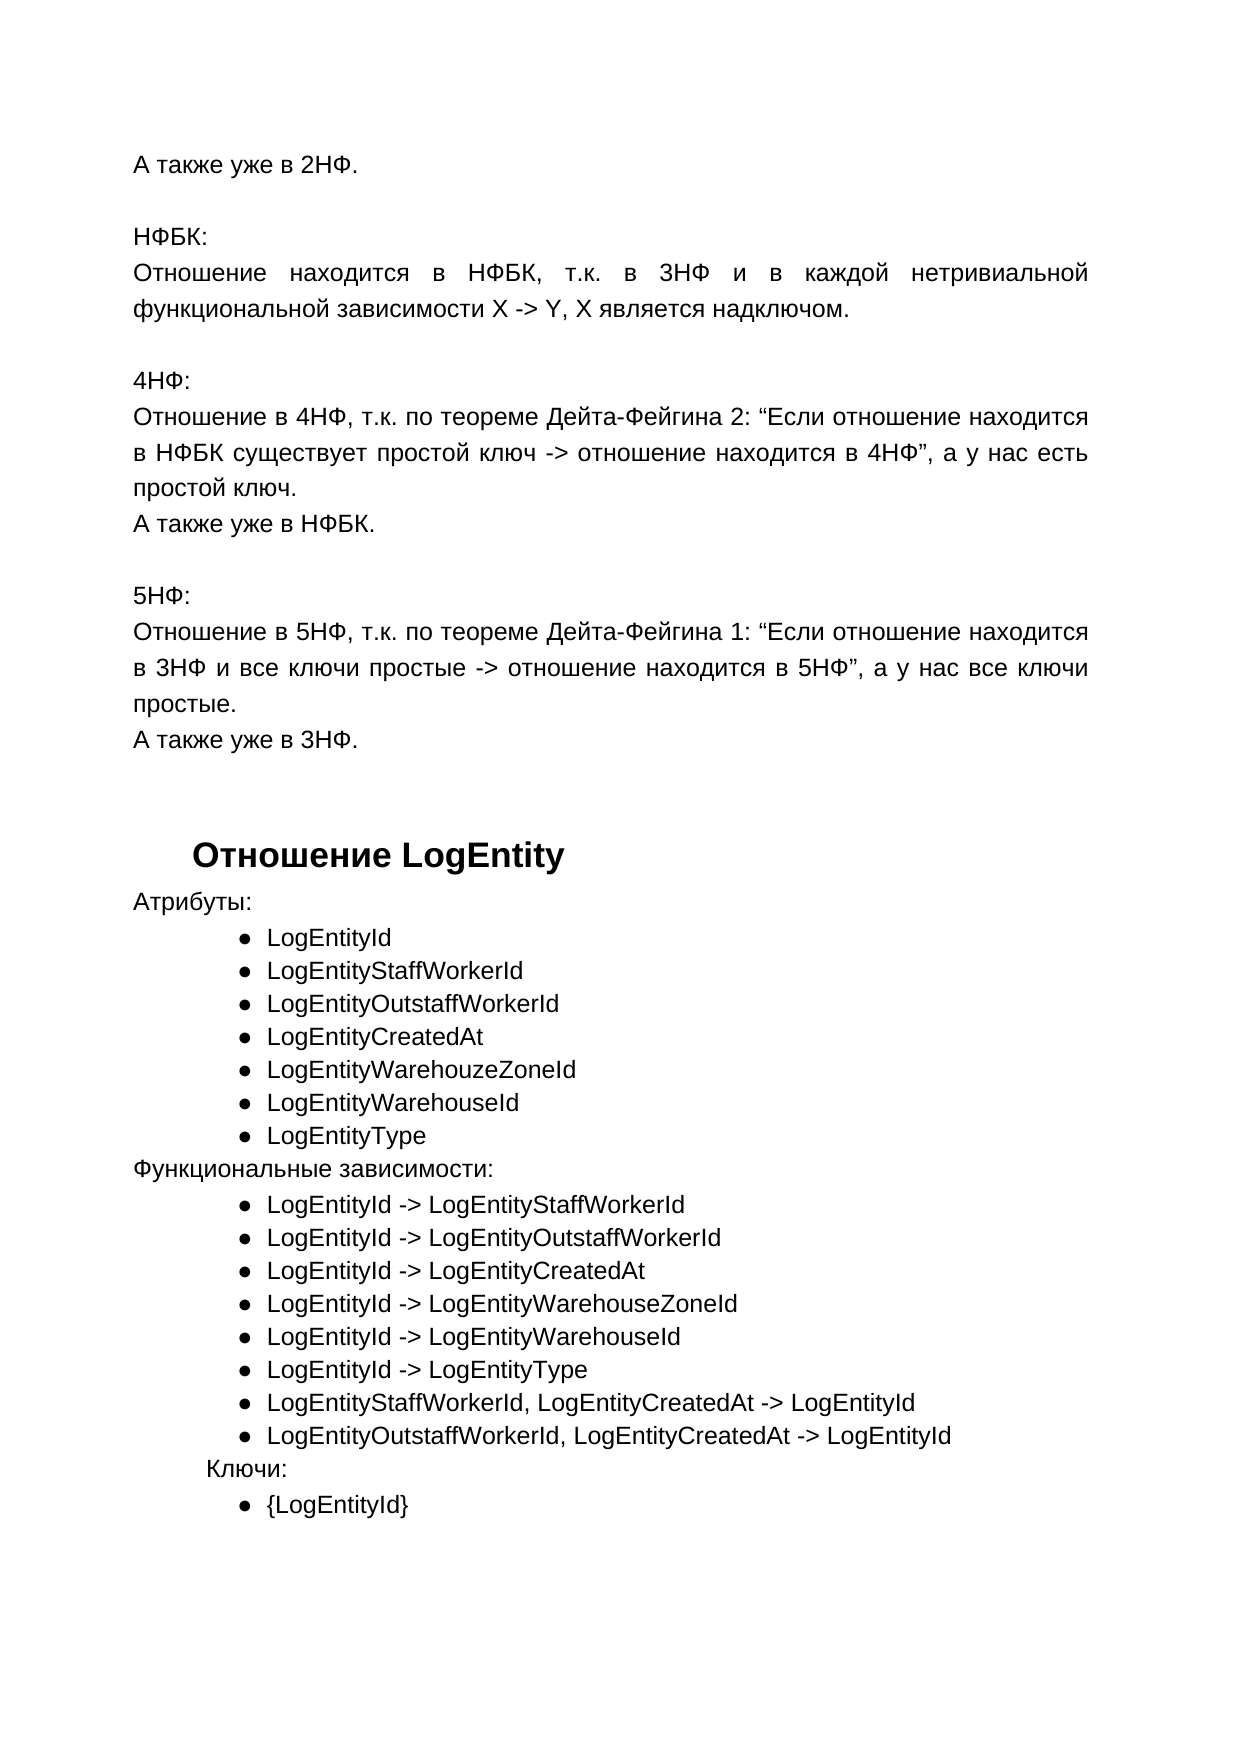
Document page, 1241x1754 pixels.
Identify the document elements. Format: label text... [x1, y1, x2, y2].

text ● LogEntityType [237, 1121, 1090, 1149]
text ● LogEntityCreatedAt [237, 1022, 1090, 1050]
text ● LogEntityId -> LogEntityStaffWorkerId [237, 1190, 1090, 1218]
text ● LogEntityId -> LogEntityCreatedAt [237, 1256, 1090, 1284]
text ● LogEntityId -> LogEntityWarehouseZoneId [237, 1289, 1090, 1317]
text ● {LogEntityId} [237, 1490, 1090, 1518]
text 5НФ: [133, 581, 1090, 610]
text Атрибуты: [133, 887, 1090, 915]
text А также уже в 2НФ. [133, 150, 1090, 179]
text ● LogEntityWarehouzeZoneId [237, 1055, 1090, 1083]
text ● LogEntityId -> LogEntityOutstaffWorkerId [237, 1223, 1090, 1251]
text ● LogEntityId [237, 923, 1090, 951]
text НФБК: [133, 222, 1090, 251]
text ● LogEntityOutstaffWorkerId [237, 989, 1090, 1017]
text Отношение в 4НФ, т.к. по теореме Дейта-Фейгина 2: “Если отношение находится в НФБК существует простой ключ -> отношение находится в 4НФ”, а у нас есть простой ключ. [133, 402, 1090, 502]
text Ключи: [206, 1454, 1090, 1483]
text ● LogEntityId -> LogEntityType [237, 1355, 1090, 1383]
text Отношение находится в НФБК, т.к. в 3НФ и в каждой нетривиальной функциональной зависимости X -> Y, X является надключом. [133, 258, 1090, 322]
text ● LogEntityStaffWorkerId, LogEntityCreatedAt -> LogEntityId [237, 1388, 1090, 1417]
text ● LogEntityOutstaffWorkerId, LogEntityCreatedAt -> LogEntityId [237, 1421, 1090, 1449]
text ● LogEntityWarehouseId [237, 1088, 1090, 1116]
text А также уже в НФБК. [133, 509, 1090, 538]
text ● LogEntityId -> LogEntityWarehouseId [237, 1322, 1090, 1351]
subtitle Отношение LogEntity [133, 834, 1090, 875]
text ● LogEntityStaffWorkerId [237, 956, 1090, 984]
text Функциональные зависимости: [133, 1154, 1090, 1182]
text 4НФ: [133, 366, 1090, 394]
text А также уже в 3НФ. [133, 725, 1090, 754]
text Отношение в 5НФ, т.к. по теореме Дейта-Фейгина 1: “Если отношение находится в 3НФ и все ключи простые -> отношение находится в 5НФ”, а у нас все ключи простые. [133, 617, 1090, 718]
